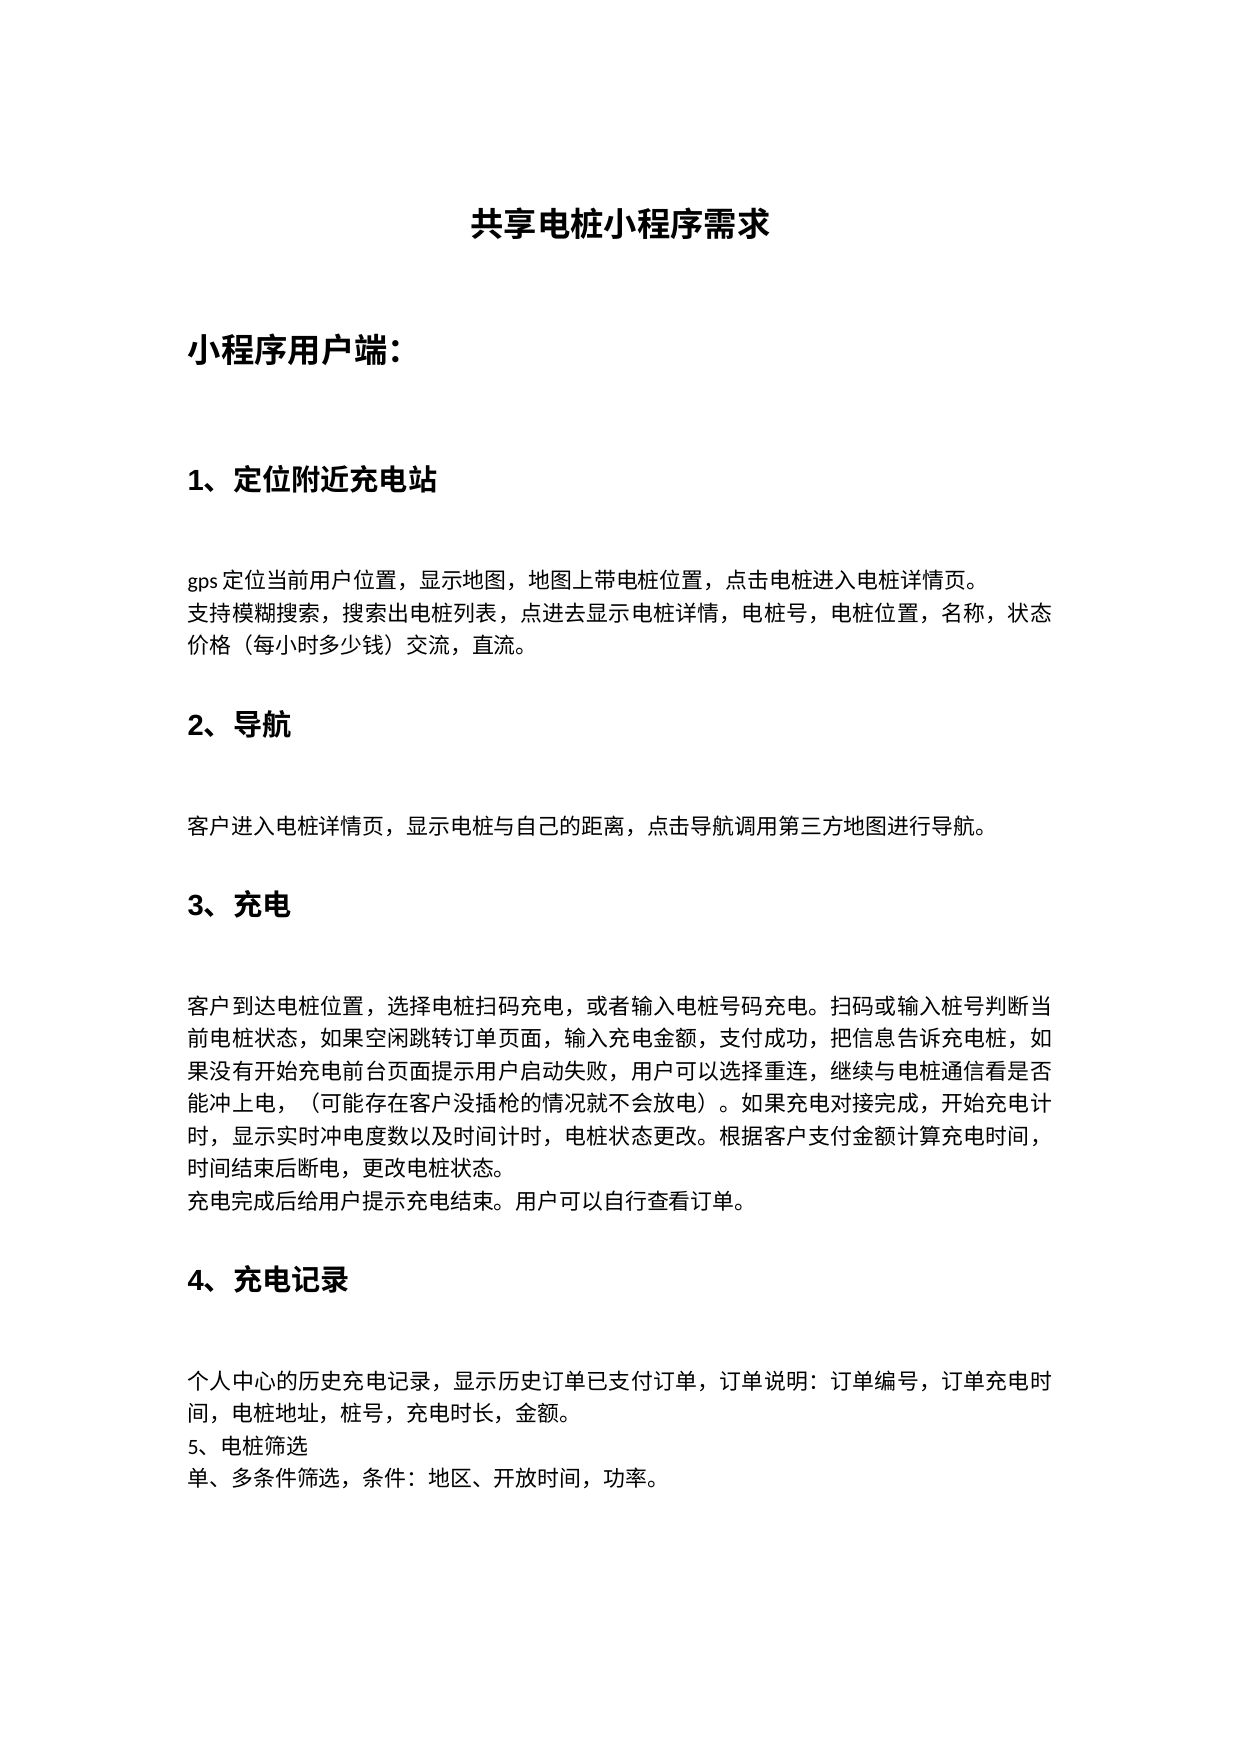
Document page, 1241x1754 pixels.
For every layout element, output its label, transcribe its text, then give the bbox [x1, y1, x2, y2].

list 电桩筛选 [187, 1428, 1053, 1461]
list 个人中心的历史充电记录，显示历史订单已支付订单，订单说明：订单编号，订单充电时间，电桩地址，桩号，充电时长，金额。 [187, 1363, 1053, 1428]
subtitle 充电记录 [187, 1245, 1053, 1310]
list 客户进入电桩详情页，显示电桩与自己的距离，点击导航调用第三方地图进行导航。 [187, 808, 1053, 841]
list 充电完成后给用户提示充电结束。用户可以自行查看订单。 [187, 1183, 1053, 1216]
subtitle 定位附近充电站 [187, 445, 1053, 510]
subtitle 共享电桩小程序需求 [187, 189, 1053, 254]
list 支持模糊搜索，搜索出电桩列表，点进去显示电桩详情，电桩号，电桩位置，名称，状态，价格（每小时多少钱）交流，直流。 [187, 596, 1053, 661]
list gps定位当前用户位置，显示地图，地图上带电桩位置，点击电桩进入电桩详情页。 [187, 563, 1053, 596]
subtitle 小程序用户端： [187, 316, 1053, 381]
subtitle 充电 [187, 870, 1053, 935]
list 客户到达电桩位置，选择电桩扫码充电，或者输入电桩号码充电。扫码或输入桩号判断当前电桩状态，如果空闲跳转订单页面，输入充电金额，支付成功，把信息告诉充电桩，如果没有开始充电前台页面提示用户启动失败，用户可以选择重连，继续与电桩通信看是否能冲上电，（可能存在客户没插枪的情况就不会放电）。如果充电对接完成，开始充电计时，显示实时冲电度数以及时间计时，电桩状态更改。根据客户支付金额计算充电时间，时间结束后断电，更改电桩状态。 [187, 988, 1053, 1183]
list 单、多条件筛选，条件：地区、开放时间，功率。 [187, 1461, 1053, 1493]
subtitle 导航 [187, 690, 1053, 755]
